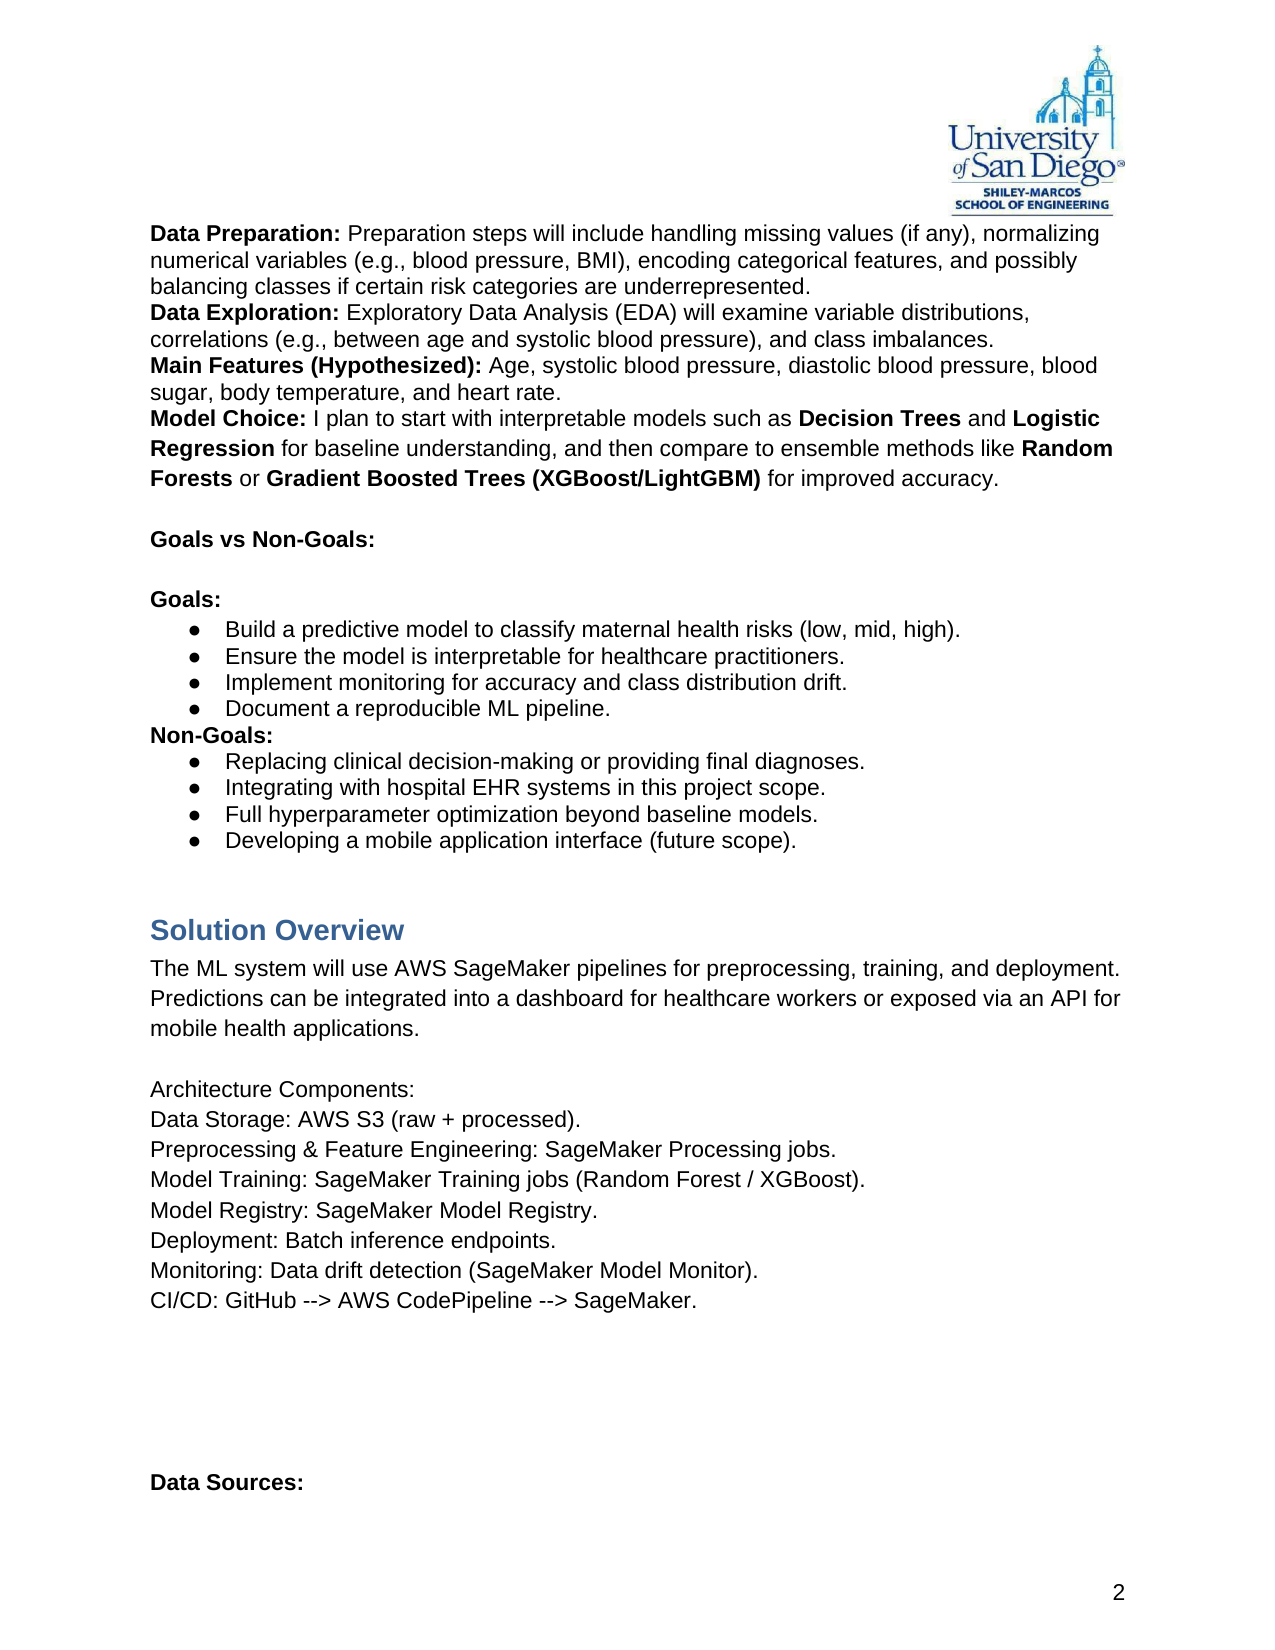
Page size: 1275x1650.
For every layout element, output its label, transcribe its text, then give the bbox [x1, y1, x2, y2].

text The ML system will use AWS SageMaker pipelines for preprocessing, training, and deployment. Predictions can be integrated into a dashboard for healthcare workers or exposed via an API for mobile health applications. [150, 955, 1125, 1042]
list Document a reproducible ML pipeline. [187, 695, 1125, 722]
list Build a predictive model to classify maternal health risks (low, mid, high). [187, 616, 1125, 643]
list Ensure the model is interpretable for healthcare practitioners. [187, 643, 1125, 669]
text Architecture Components: [150, 1076, 1125, 1102]
text Model Training: SageMaker Training jobs (Random Forest / XGBoost). [150, 1166, 1125, 1193]
list Integrating with hospital EHR systems in this project scope. [187, 774, 1125, 801]
text Goals: [150, 556, 1125, 612]
text Preprocessing & Feature Engineering: SageMaker Processing jobs. [150, 1136, 1125, 1163]
text Data Exploration: Exploratory Data Analysis (EDA) will examine variable distributions, correlations (e.g., between age and systolic blood pressure), and class imbalances. [150, 299, 1125, 352]
text Monitoring: Data drift detection (SageMaker Model Monitor). [150, 1257, 1125, 1283]
text Data Preparation: Preparation steps will include handling missing values (if any), normalizing numerical variables (e.g., blood pressure, BMI), encoding categorical features, and possibly balancing classes if certain risk categories are underrepresented. [150, 220, 1125, 299]
text Main Features (Hypothesized): Age, systolic blood pressure, diastolic blood pressure, blood sugar, body temperature, and heart rate. [150, 352, 1125, 405]
list Implement monitoring for accuracy and class distribution drift. [187, 669, 1125, 695]
text Model Choice: I plan to start with interpretable models such as Decision Trees and Logistic Regression for baseline understanding, and then compare to ensemble methods like Random Forests or Gradient Boosted Trees (XGBoost/LightGBM) for improved accuracy. [150, 405, 1125, 522]
text Non-Goals: [150, 722, 1125, 748]
text CI/CD: GitHub --> AWS CodePipeline --> SageMaker. [150, 1287, 1125, 1314]
text Data Storage: AWS S3 (raw + processed). [150, 1106, 1125, 1132]
subtitle Solution Overview [150, 913, 1125, 947]
text Deployment: Batch inference endpoints. [150, 1227, 1125, 1253]
list Developing a mobile application interface (future scope). [187, 827, 1125, 880]
list Replacing clinical decision-making or providing final diagnoses. [187, 748, 1125, 774]
text Data Sources: [150, 1468, 1125, 1495]
text Goals vs Non-Goals: [150, 526, 1125, 552]
list Full hyperparameter optimization beyond baseline models. [187, 801, 1125, 827]
text Model Registry: SageMaker Model Registry. [150, 1197, 1125, 1223]
picture [947, 45, 1125, 217]
